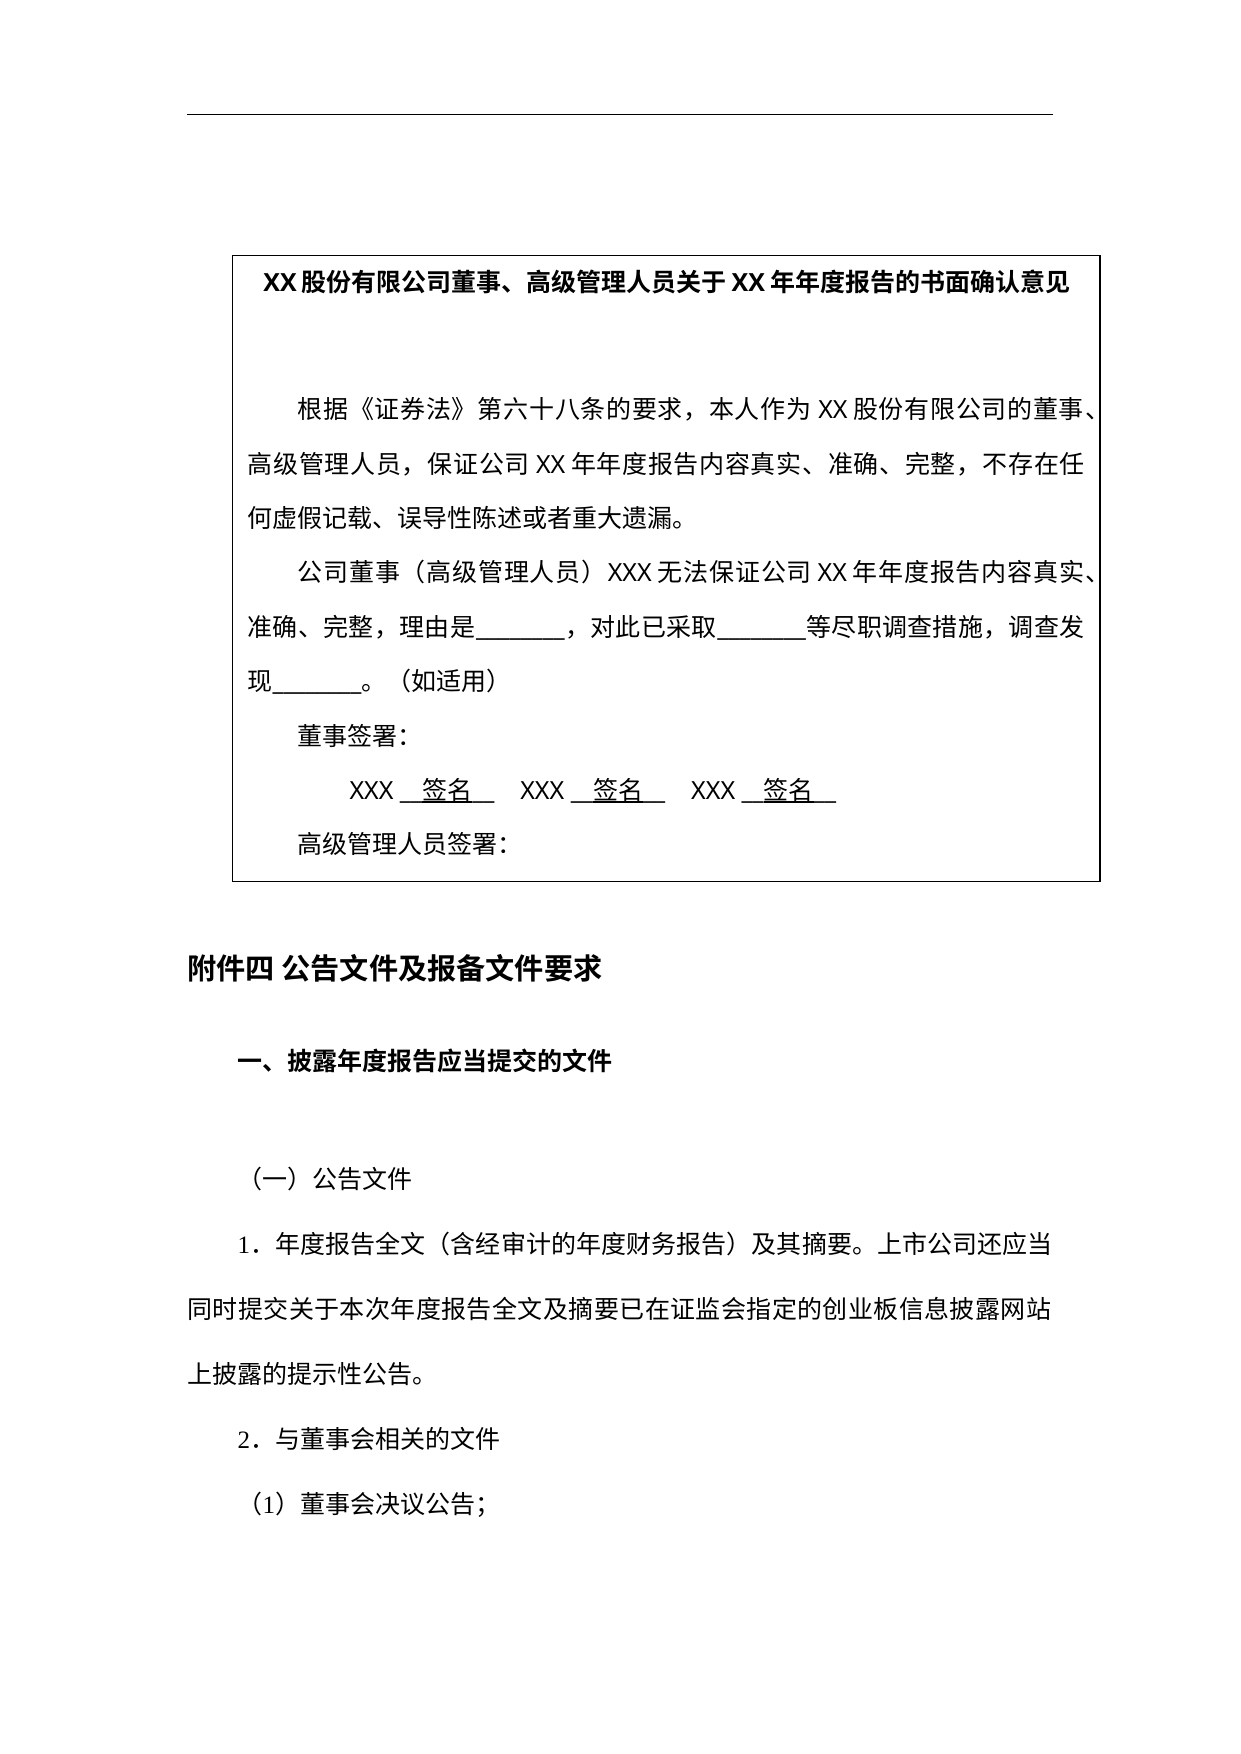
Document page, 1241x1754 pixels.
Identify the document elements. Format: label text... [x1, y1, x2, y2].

subtitle 一、披露年度报告应当提交的文件 [187, 1027, 1053, 1092]
text 2．与董事会相关的文件 [187, 1405, 1053, 1470]
text （一）公告文件 [187, 1145, 1053, 1210]
text 1．年度报告全文（含经审计的年度财务报告）及其摘要。上市公司还应当同时提交关于本次年度报告全文及摘要已在证监会指定的创业板信息披露网站上披露的提示性公告。 [187, 1210, 1053, 1405]
text （1）董事会决议公告； [187, 1470, 1053, 1535]
title 附件四 公告文件及报备文件要求 [187, 219, 1053, 999]
